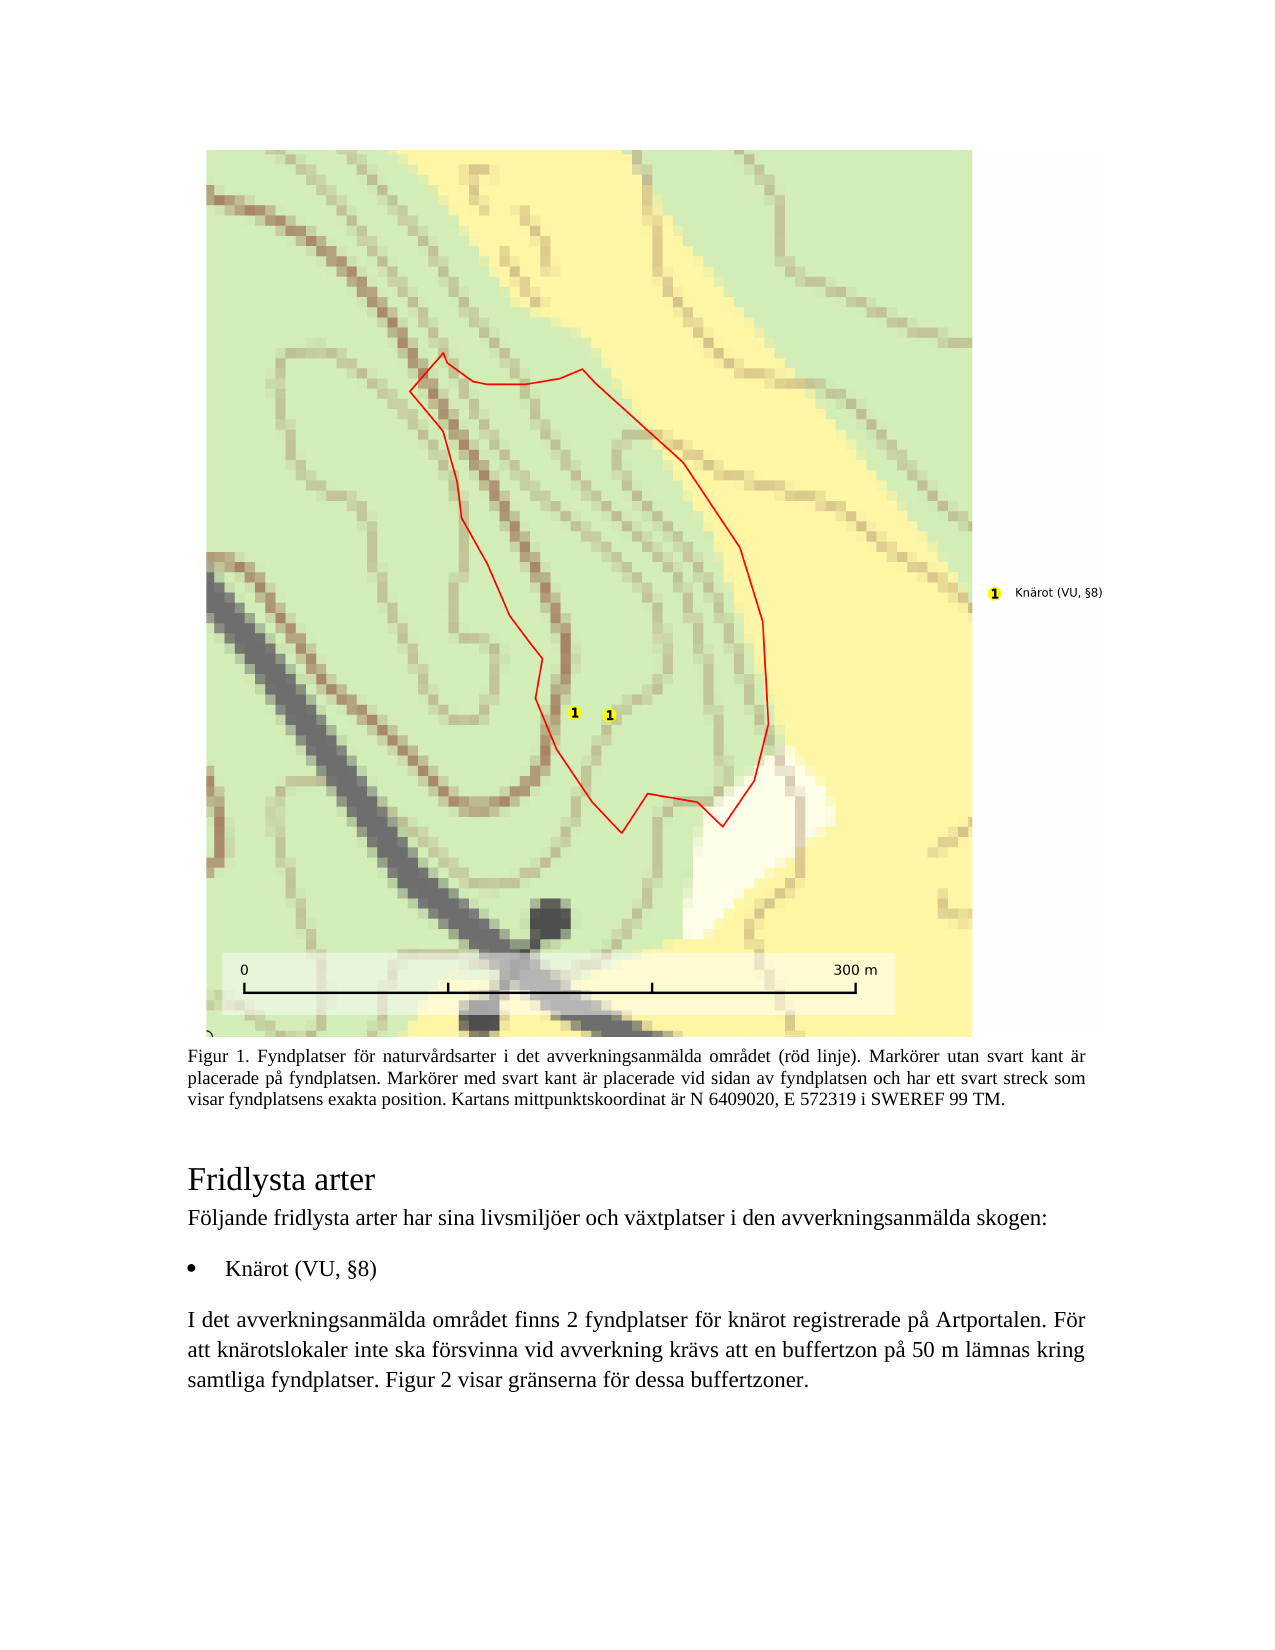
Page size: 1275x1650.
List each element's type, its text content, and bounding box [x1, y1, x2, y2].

text Figur 1. Fyndplatser för naturvårdsarter i det avverkningsanmälda området (röd linje). Markörer utan svart kant är placerade på fyndplatsen. Markörer med svart kant är placerade vid sidan av fyndplatsen och har ett svart streck som visar fyndplatsens exakta position. Kartans mittpunktskoordinat är N 6409020, E 572319 i SWEREF 99 TM. [187, 1045, 1087, 1110]
text I det avverkningsanmälda området finns 2 fyndplatser för knärot registrerade på Artportalen. För att knärotslokaler inte ska försvinna vid avverkning krävs att en buffertzon på 50 m lämnas kring samtliga fyndplatser. Figur 2 visar gränserna för dessa buffertzoner. [187, 1306, 1087, 1393]
text Följande fridlysta arter har sina livsmiljöer och växtplatser i den avverkningsanmälda skogen: [187, 1204, 1087, 1230]
subtitle Fridlysta arter [187, 1160, 1087, 1198]
list Knärot (VU, §8) [187, 1255, 1087, 1281]
picture [206, 150, 1107, 1037]
